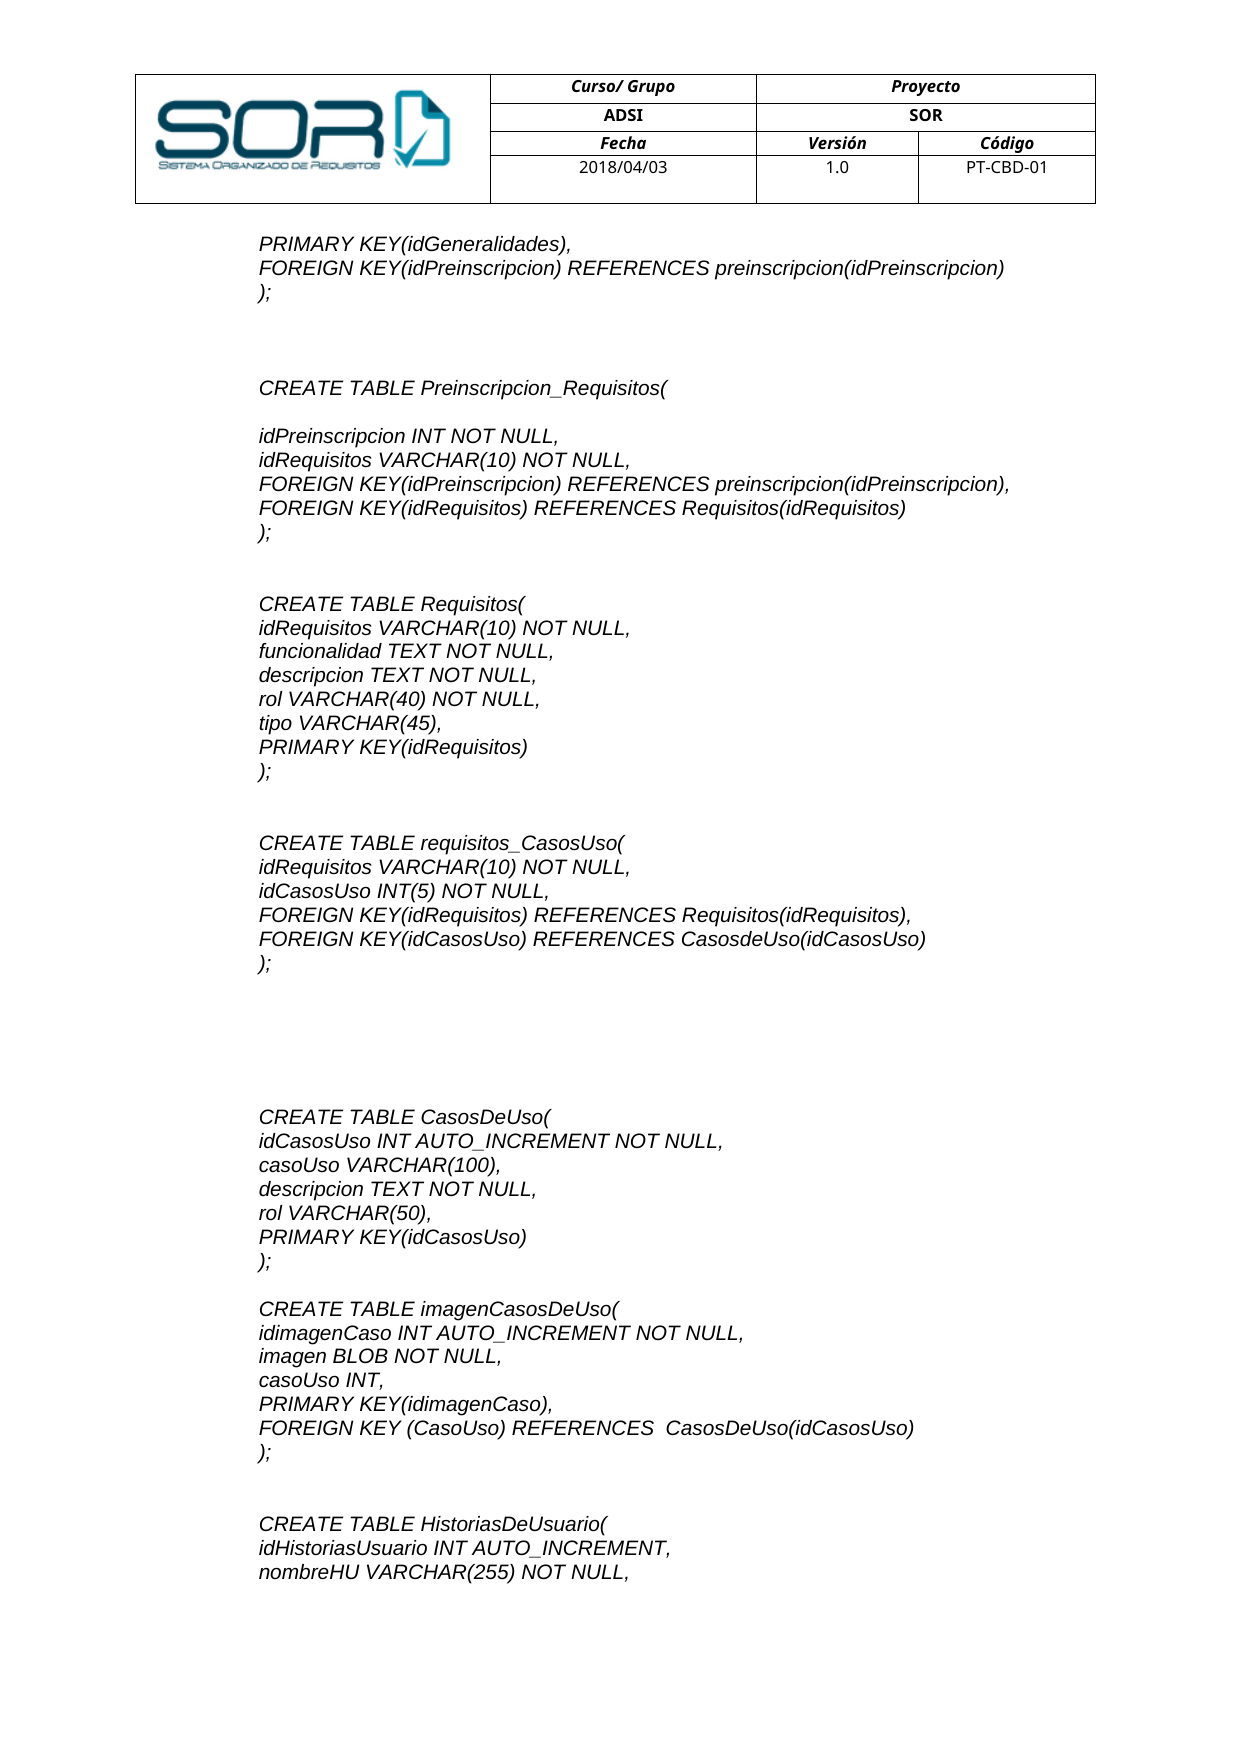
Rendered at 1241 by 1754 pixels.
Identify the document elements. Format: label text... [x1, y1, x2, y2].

text idRequisitos VARCHAR(10) NOT NULL, [258, 448, 1063, 472]
text PRIMARY KEY(idGeneralidades), [258, 232, 1063, 256]
text ); [258, 951, 1063, 975]
text tipo VARCHAR(45), [258, 711, 1063, 735]
text CREATE TABLE requisitos_CasosUso( [258, 831, 1063, 855]
text rol VARCHAR(40) NOT NULL, [258, 687, 1063, 711]
text ); [258, 1440, 1063, 1464]
text idHistoriasUsuario INT AUTO_INCREMENT, [258, 1536, 1063, 1560]
text casoUso VARCHAR(100), [258, 1153, 1063, 1177]
text FOREIGN KEY (CasoUso) REFERENCES CasosDeUso(idCasosUso) [258, 1416, 1063, 1440]
text ); [258, 519, 1063, 543]
text CREATE TABLE imagenCasosDeUso( [258, 1296, 1063, 1320]
text casoUso INT, [258, 1368, 1063, 1392]
text FOREIGN KEY(idRequisitos) REFERENCES Requisitos(idRequisitos), [258, 903, 1063, 927]
text FOREIGN KEY(idPreinscripcion) REFERENCES preinscripcion(idPreinscripcion) [258, 256, 1063, 280]
text imagen BLOB NOT NULL, [258, 1344, 1063, 1368]
text PRIMARY KEY(idimagenCaso), [258, 1392, 1063, 1416]
text CREATE TABLE Preinscripcion_Requisitos( [258, 376, 1063, 400]
text FOREIGN KEY(idRequisitos) REFERENCES Requisitos(idRequisitos) [258, 496, 1063, 519]
text ); [258, 759, 1063, 783]
text ); [258, 1248, 1063, 1272]
text nombreHU VARCHAR(255) NOT NULL, [258, 1560, 1063, 1584]
text funcionalidad TEXT NOT NULL, [258, 639, 1063, 663]
text idPreinscripcion INT NOT NULL, [258, 424, 1063, 448]
text idRequisitos VARCHAR(10) NOT NULL, [258, 855, 1063, 879]
text FOREIGN KEY(idPreinscripcion) REFERENCES preinscripcion(idPreinscripcion), [258, 472, 1063, 496]
text descripcion TEXT NOT NULL, [258, 663, 1063, 687]
text idimagenCaso INT AUTO_INCREMENT NOT NULL, [258, 1320, 1063, 1344]
text PRIMARY KEY(idRequisitos) [258, 735, 1063, 759]
text ); [258, 280, 1063, 304]
text CREATE TABLE CasosDeUso( [258, 1105, 1063, 1129]
text idRequisitos VARCHAR(10) NOT NULL, [258, 615, 1063, 639]
text rol VARCHAR(50), [258, 1201, 1063, 1224]
text idCasosUso INT AUTO_INCREMENT NOT NULL, [258, 1129, 1063, 1153]
text CREATE TABLE Requisitos( [258, 591, 1063, 615]
text CREATE TABLE HistoriasDeUsuario( [258, 1512, 1063, 1536]
text idCasosUso INT(5) NOT NULL, [258, 879, 1063, 903]
picture [153, 87, 461, 181]
text FOREIGN KEY(idCasosUso) REFERENCES CasosdeUso(idCasosUso) [258, 927, 1063, 951]
text descripcion TEXT NOT NULL, [258, 1177, 1063, 1201]
text PRIMARY KEY(idCasosUso) [258, 1224, 1063, 1248]
